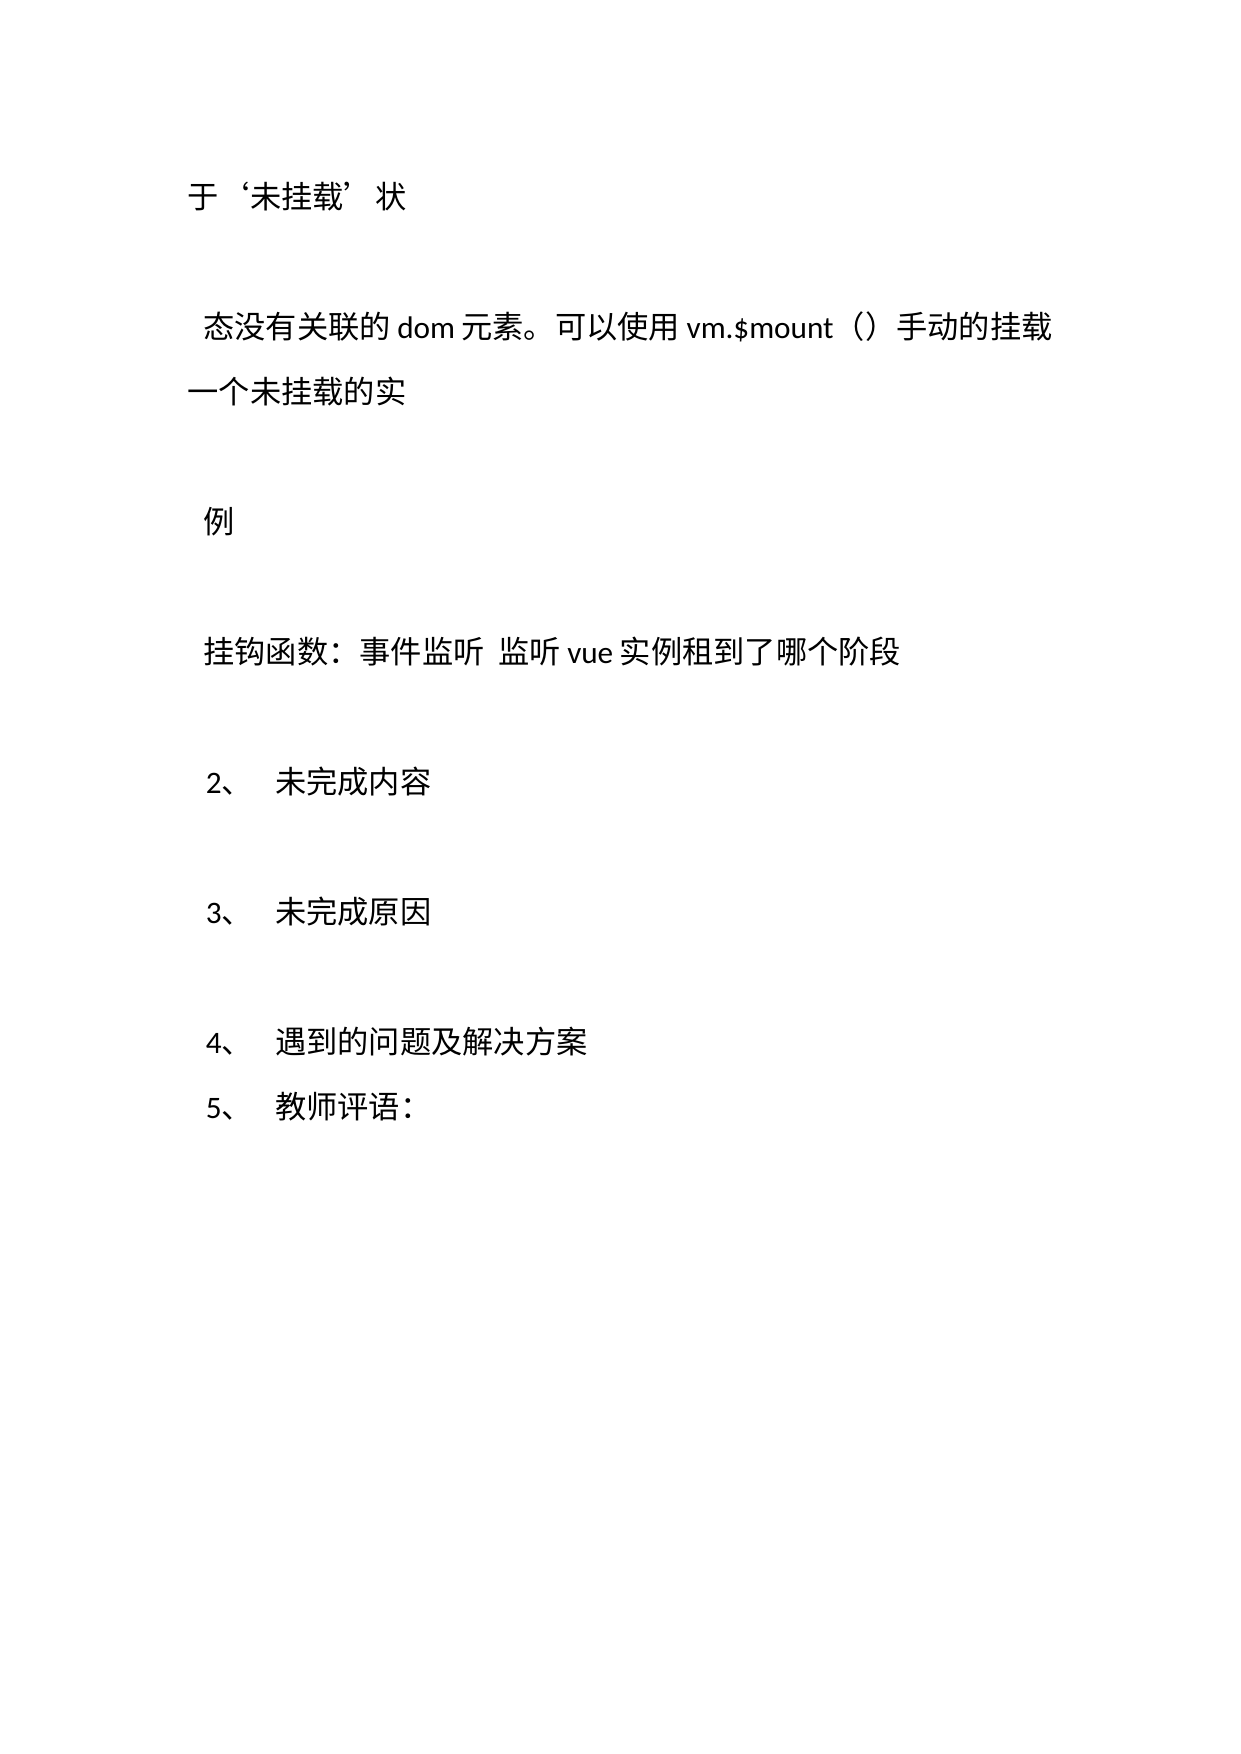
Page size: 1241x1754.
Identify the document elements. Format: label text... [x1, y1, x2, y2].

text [187, 162, 1053, 227]
list 未完成内容 [187, 747, 1053, 812]
text 例 [187, 487, 1053, 552]
text 态没有关联的dom元素。可以使用vm.$mount（）手动的挂载一个未挂载的实 [187, 292, 1053, 422]
list 遇到的问题及解决方案 [187, 1007, 1053, 1072]
text 挂钩函数：事件监听 监听vue实例租到了哪个阶段 [187, 617, 1053, 682]
list 未完成原因 [187, 877, 1053, 942]
list 教师评语： [187, 1072, 1053, 1137]
